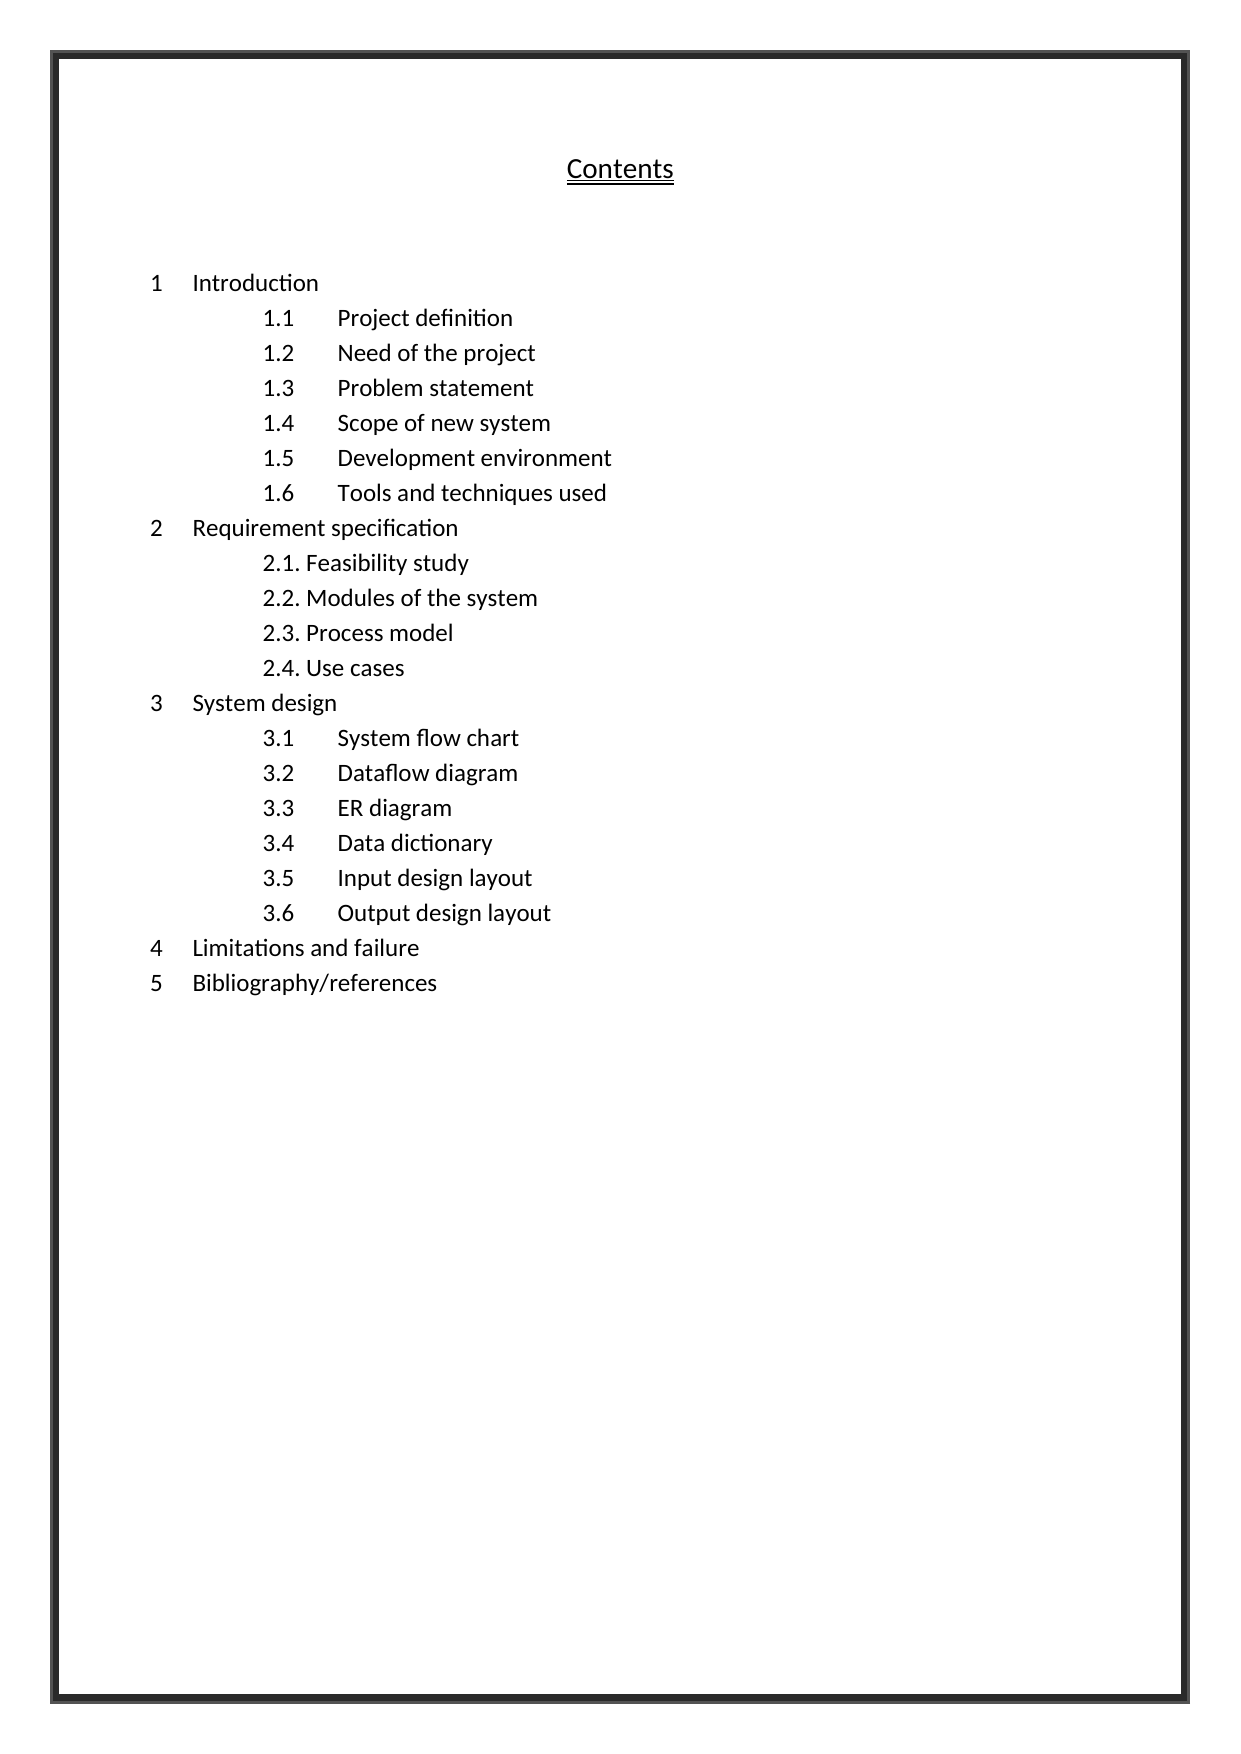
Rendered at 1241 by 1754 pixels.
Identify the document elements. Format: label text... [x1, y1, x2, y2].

list Project definition [262, 303, 1090, 333]
list Output design layout [262, 898, 1090, 928]
list Development environment [262, 443, 1090, 473]
list System flow chart [262, 723, 1090, 753]
list Requirement specification [150, 513, 1090, 543]
list ER diagram [262, 793, 1090, 823]
list Dataflow diagram [262, 758, 1090, 788]
list 2.3. Process model [262, 618, 1090, 648]
list 2.4. Use cases [262, 653, 1090, 683]
list Tools and techniques used [262, 478, 1090, 508]
list Introduction [150, 268, 1090, 298]
text Contents [150, 150, 1090, 186]
list Input design layout [262, 863, 1090, 893]
list Data dictionary [262, 828, 1090, 858]
list 2.2. Modules of the system [262, 583, 1090, 613]
list Bibliography/references [150, 968, 1090, 998]
list Scope of new system [262, 408, 1090, 438]
list Need of the project [262, 338, 1090, 368]
list System design [150, 688, 1090, 718]
list 2.1. Feasibility study [262, 548, 1090, 578]
list Problem statement [262, 373, 1090, 403]
list Limitations and failure [150, 933, 1090, 963]
